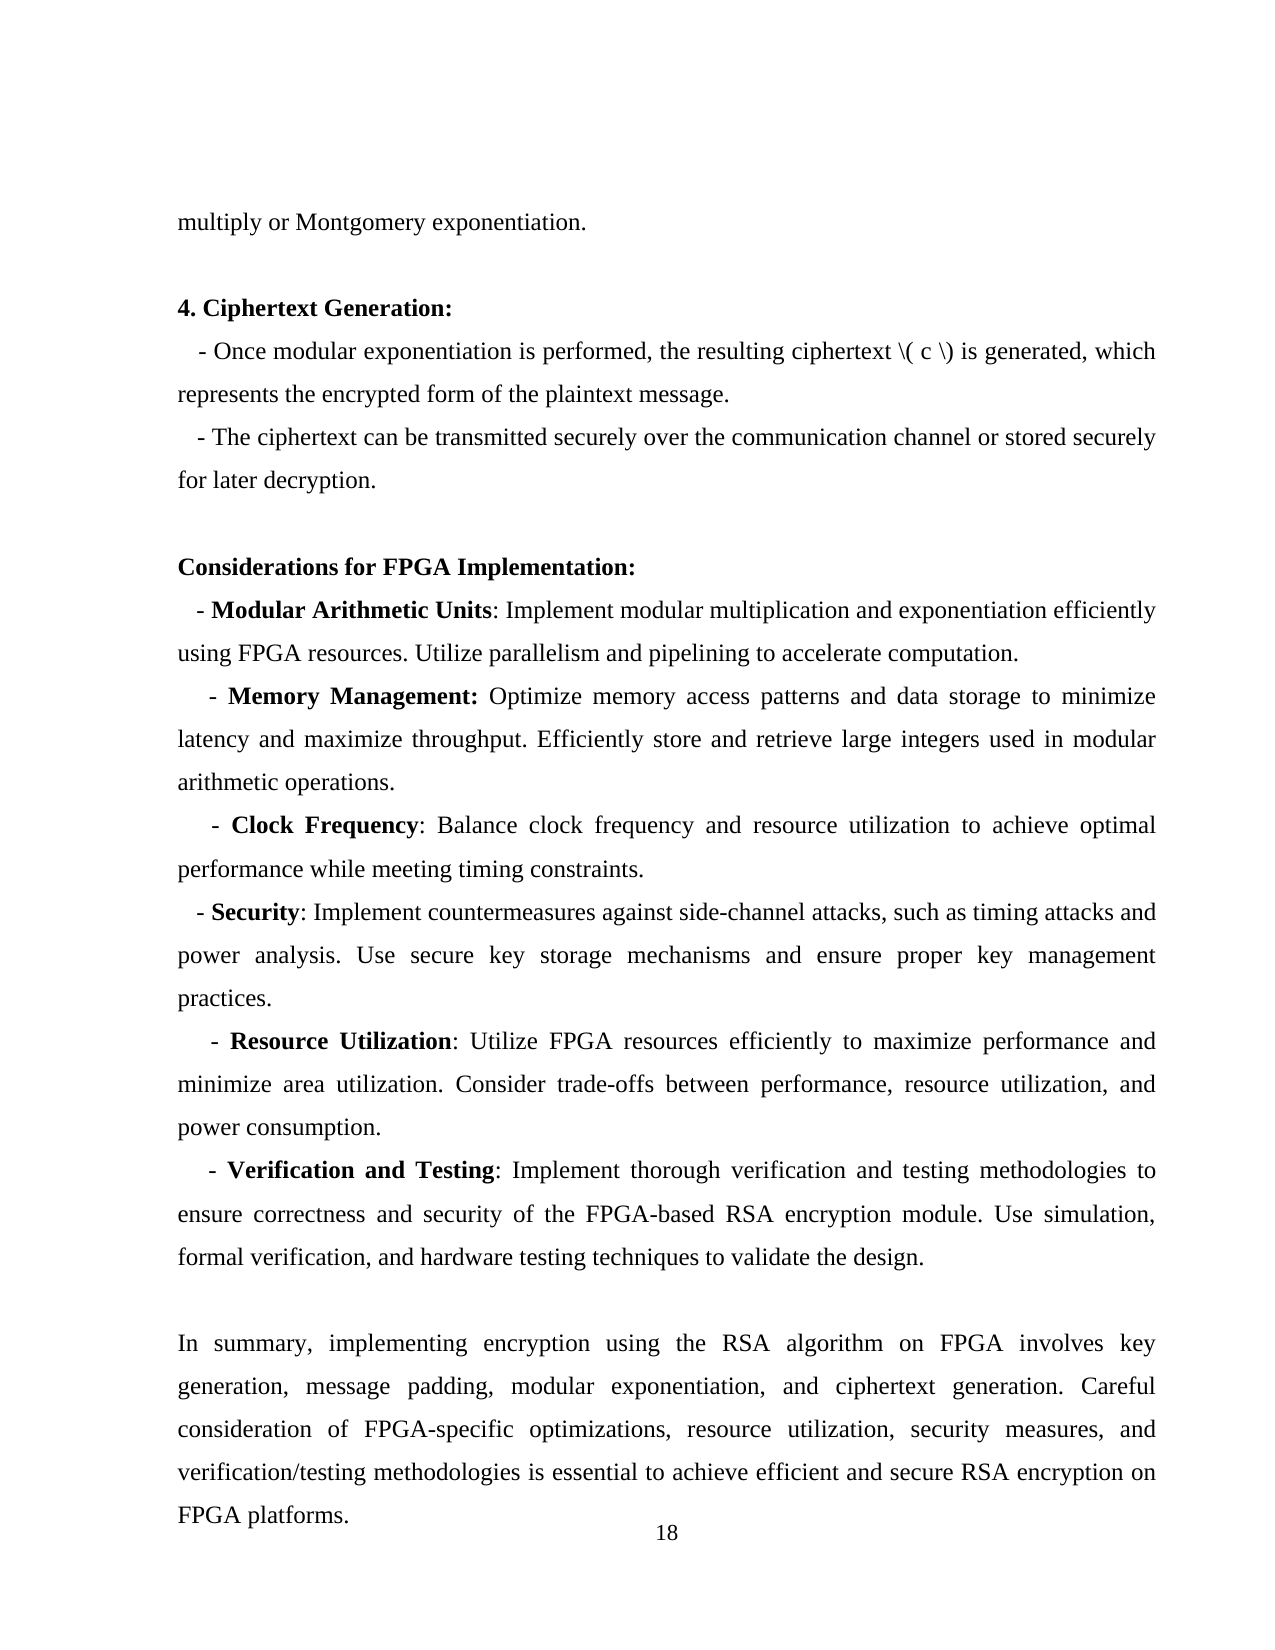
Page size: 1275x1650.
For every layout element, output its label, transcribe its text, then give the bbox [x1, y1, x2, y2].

text In summary, implementing encryption using the RSA algorithm on FPGA involves key generation, message padding, modular exponentiation, and ciphertext generation. Careful consideration of FPGA-specific optimizations, resource utilization, security measures, and verification/testing methodologies is essential to achieve efficient and secure RSA encryption on FPGA platforms. [177, 1328, 1157, 1529]
text - Memory Management: Optimize memory access patterns and data storage to minimize latency and maximize throughput. Efficiently store and retrieve large integers used in modular arithmetic operations. [177, 681, 1157, 796]
text - Once modular exponentiation is performed, the resulting ciphertext \( c \) is generated, which represents the encrypted form of the plaintext message. [177, 336, 1157, 408]
text Considerations for FPGA Implementation: [177, 552, 1157, 581]
text - The ciphertext can be transmitted securely over the communication channel or stored securely for later decryption. [177, 422, 1157, 494]
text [177, 207, 1157, 236]
text - Security: Implement countermeasures against side-channel attacks, such as timing attacks and power analysis. Use secure key storage mechanisms and ensure proper key management practices. [177, 897, 1157, 1012]
text - Modular Arithmetic Units: Implement modular multiplication and exponentiation efficiently using FPGA resources. Utilize parallelism and pipelining to accelerate computation. [177, 595, 1157, 667]
text - Verification and Testing: Implement thorough verification and testing methodologies to ensure correctness and security of the FPGA-based RSA encryption module. Use simulation, formal verification, and hardware testing techniques to validate the design. [177, 1156, 1157, 1271]
text 4. Ciphertext Generation: [177, 293, 1157, 322]
text - Clock Frequency: Balance clock frequency and resource utilization to achieve optimal performance while meeting timing constraints. [177, 811, 1157, 882]
text - Resource Utilization: Utilize FPGA resources efficiently to maximize performance and minimize area utilization. Consider trade-offs between performance, resource utilization, and power consumption. [177, 1026, 1157, 1141]
